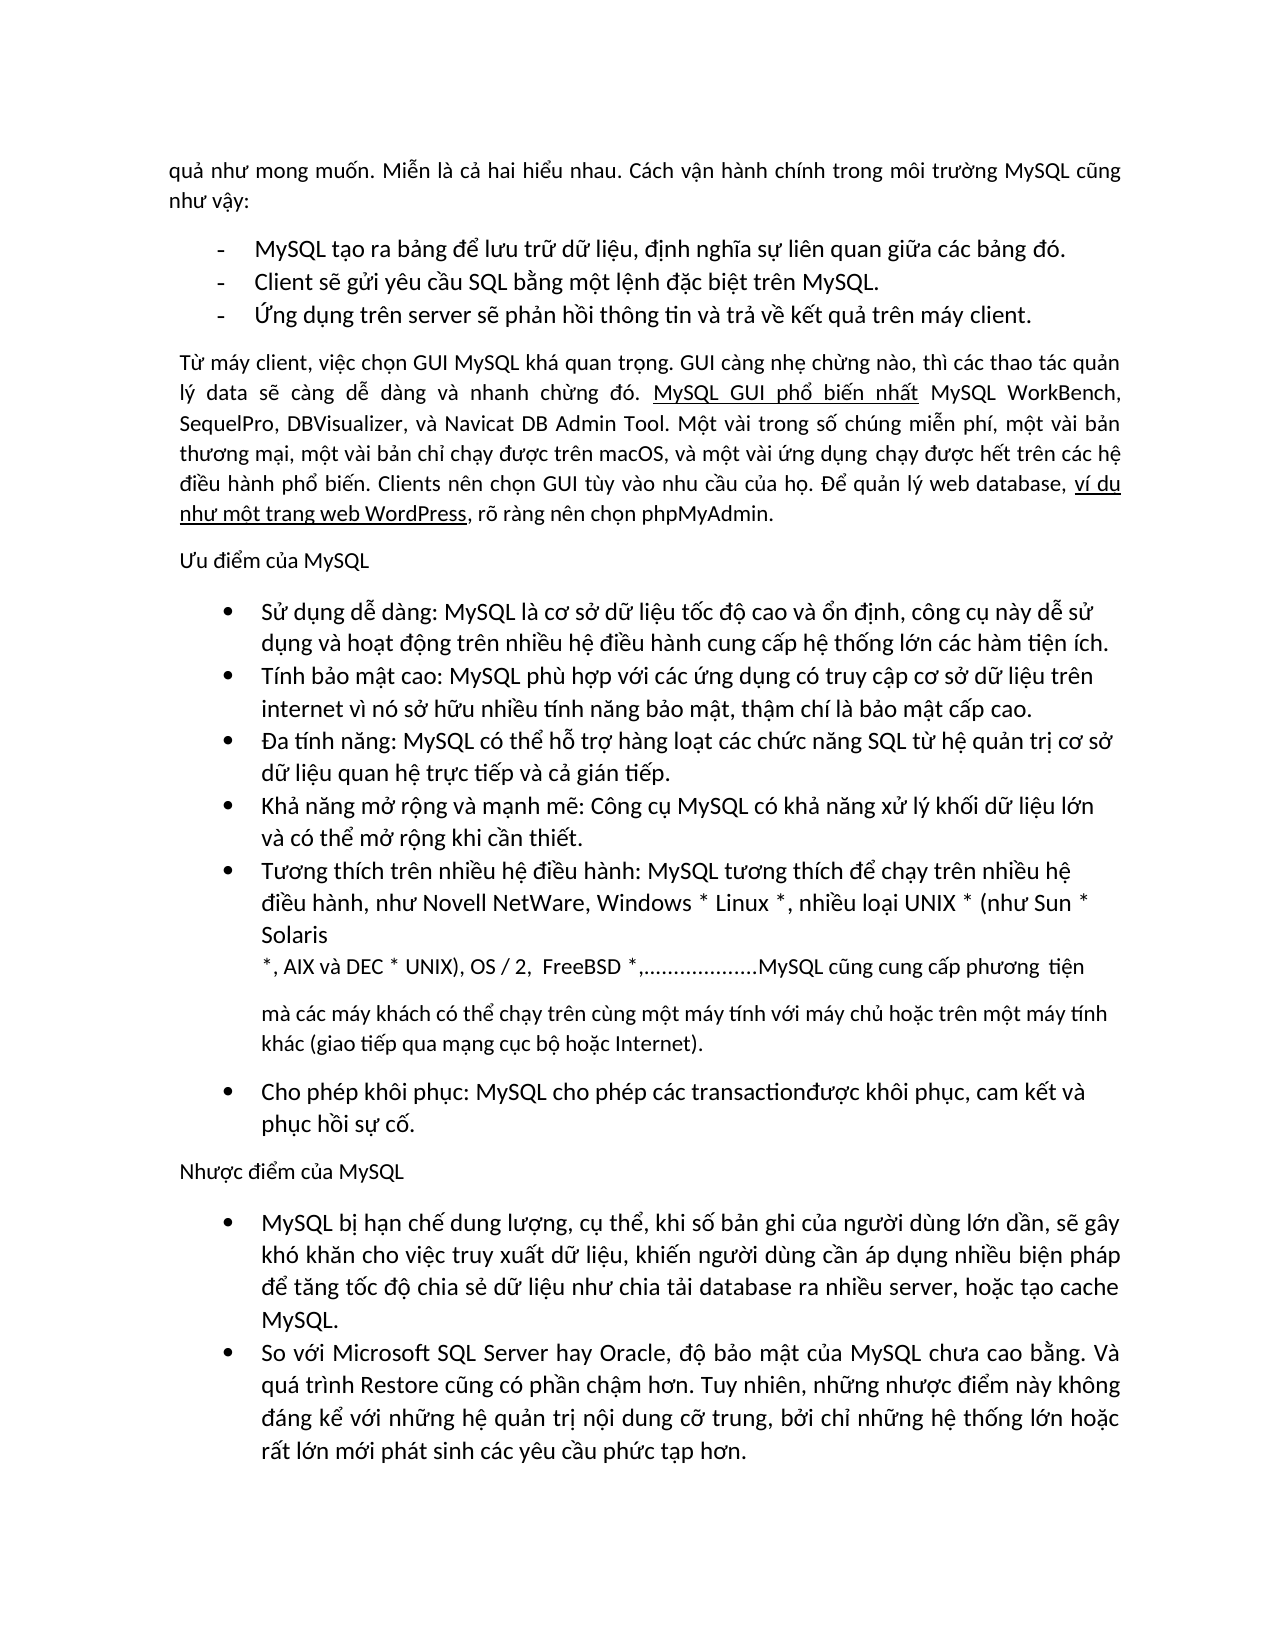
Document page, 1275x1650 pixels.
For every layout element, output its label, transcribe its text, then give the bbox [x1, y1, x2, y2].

list Đa tính năng: MySQL có thể hỗ trợ hàng loạt các chức năng SQL từ hệ quản trị cơ sở dữ liệu quan hệ trực tiếp và cả gián tiếp. [224, 726, 1121, 788]
text mà các máy khách có thể chạy trên cùng một máy tính với máy chủ hoặc trên một máy tính khác (giao tiếp qua mạng cục bộ hoặc Internet). [261, 999, 1132, 1057]
list Client sẽ gửi yêu cầu SQL bằng một lệnh đặc biệt trên MySQL. [217, 266, 1239, 297]
list Tương thích trên nhiều hệ điều hành: MySQL tương thích để chạy trên nhiều hệ điều hành, như Novell NetWare, Windows * Linux *, nhiều loại UNIX * (như Sun * Solaris [224, 855, 1121, 950]
list Ứng dụng trên server sẽ phản hồi thông tin và trả về kết quả trên máy client. [217, 299, 1239, 329]
list MySQL tạo ra bảng để lưu trữ dữ liệu, định nghĩa sự liên quan giữa các bảng đó. [217, 233, 1239, 264]
text *, AIX và DEC * UNIX), OS / 2, FreeBSD *,. MySQL cũng cung cấp phương tiện [261, 952, 1239, 980]
text Từ máy client, việc chọn GUI MySQL khá quan trọng. GUI càng nhẹ chừng nào, thì các thao tác quản lý data sẽ càng dễ dàng và nhanh chừng đó. MySQL GUI phổ biến nhất MySQL WorkBench, SequelPro, DBVisualizer, và Navicat DB Admin Tool. Một vài trong số chúng miễn phí, một vài bản thương mại, một vài bản chỉ chạy được trên macOS, và một vài ứng dụng chạy được hết trên các hệ điều hành phổ biến. Clients nên chọn GUI tùy vào nhu cầu của họ. Để quản lý web database, ví dụ như một trang web WordPress, rõ ràng nên chọn phpMyAdmin. [179, 348, 1122, 527]
text quả như mong muốn. Miễn là cả hai hiểu nhau. Cách vận hành chính trong môi trường MySQL cũng như vậy: [169, 156, 1122, 214]
list So với Microsoft SQL Server hay Oracle, độ bảo mật của MySQL chưa cao bằng. Và quá trình Restore cũng có phần chậm hơn. Tuy nhiên, những nhược điểm này không đáng kể với những hệ quản trị nội dung cỡ trung, bởi chỉ những hệ thống lớn hoặc rất lớn mới phát sinh các yêu cầu phức tạp hơn. [224, 1337, 1121, 1466]
text Nhược điểm của MySQL [179, 1157, 1239, 1186]
list Khả năng mở rộng và mạnh mẽ: Công cụ MySQL có khả năng xử lý khối dữ liệu lớn và có thể mở rộng khi cần thiết. [224, 790, 1122, 853]
list Tính bảo mật cao: MySQL phù hợp với các ứng dụng có truy cập cơ sở dữ liệu trên internet vì nó sở hữu nhiều tính năng bảo mật, thậm chí là bảo mật cấp cao. [224, 660, 1121, 723]
list MySQL bị hạn chế dung lượng, cụ thể, khi số bản ghi của người dùng lớn dần, sẽ gây khó khăn cho việc truy xuất dữ liệu, khiến người dùng cần áp dụng nhiều biện pháp để tăng tốc độ chia sẻ dữ liệu như chia tải database ra nhiều server, hoặc tạo cache MySQL. [224, 1207, 1121, 1334]
list Cho phép khôi phục: MySQL cho phép các transactionđược khôi phục, cam kết và phục hồi sự cố. [224, 1076, 1121, 1139]
text Ưu điểm của MySQL [179, 546, 1239, 574]
list Sử dụng dễ dàng: MySQL là cơ sở dữ liệu tốc độ cao và ổn định, công cụ này dễ sử dụng và hoạt động trên nhiều hệ điều hành cung cấp hệ thống lớn các hàm tiện ích. [224, 596, 1121, 658]
